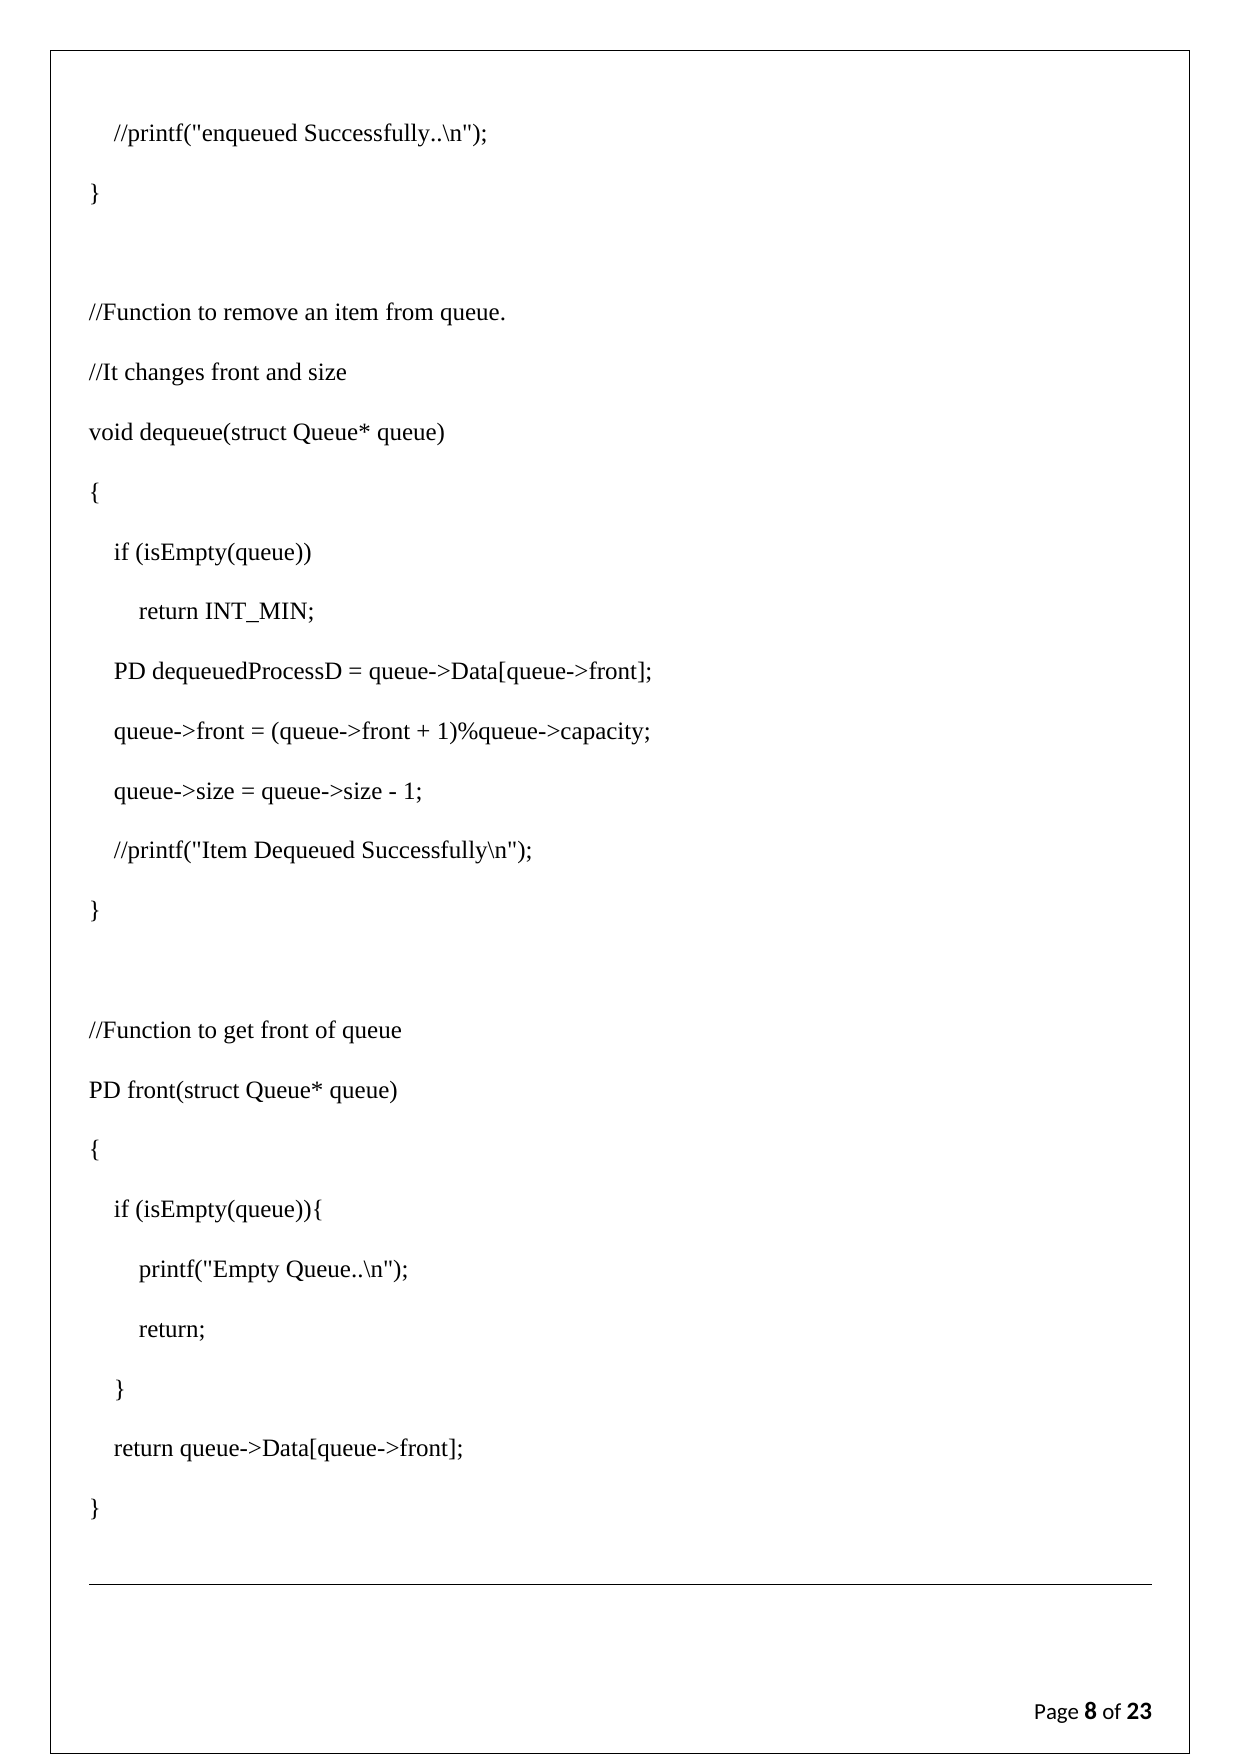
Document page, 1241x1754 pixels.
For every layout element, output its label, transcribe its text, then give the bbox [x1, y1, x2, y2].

text //printf("enqueued Successfully..\n"); [89, 118, 1152, 147]
text return; [89, 1314, 1152, 1343]
text PD front(struct Queue* queue) [89, 1075, 1152, 1103]
text //printf("Item Dequeued Successfully\n"); [89, 836, 1152, 864]
text if (isEmpty(queue)) [89, 537, 1152, 565]
text } [89, 895, 1152, 924]
text } [89, 1374, 1152, 1402]
text void dequeue(struct Queue* queue) [89, 417, 1152, 446]
text } [89, 178, 1152, 207]
text return INT_MIN; [89, 596, 1152, 625]
text return queue->Data[queue->front]; [89, 1433, 1152, 1462]
text { [89, 1134, 1152, 1163]
text if (isEmpty(queue)){ [89, 1194, 1152, 1223]
text //Function to remove an item from queue. [89, 297, 1152, 326]
text //Function to get front of queue [89, 1015, 1152, 1044]
text { [89, 477, 1152, 506]
text queue->size = queue->size - 1; [89, 776, 1152, 804]
text //It changes front and size [89, 357, 1152, 386]
text } [89, 1493, 1152, 1522]
text queue->front = (queue->front + 1)%queue->capacity; [89, 716, 1152, 745]
text printf("Empty Queue..\n"); [89, 1254, 1152, 1283]
text PD dequeuedProcessD = queue->Data[queue->front]; [89, 656, 1152, 685]
